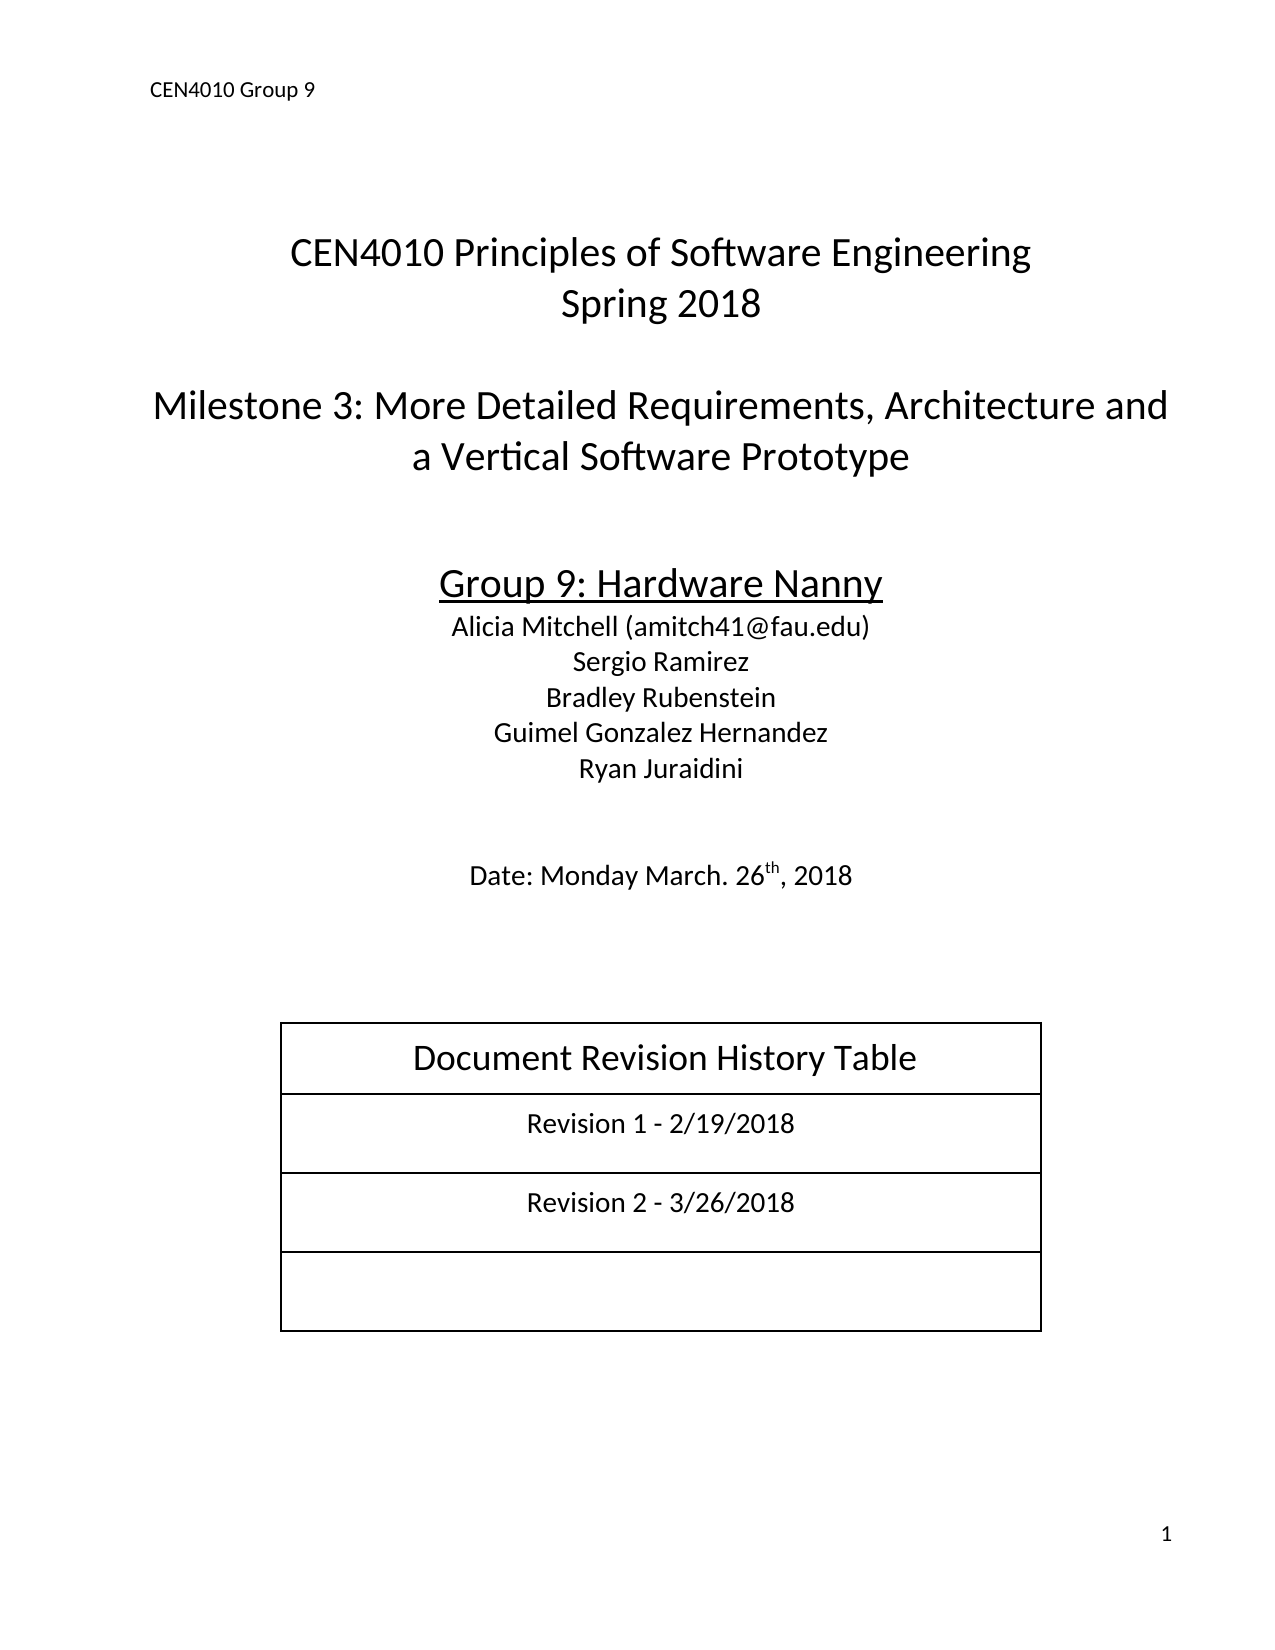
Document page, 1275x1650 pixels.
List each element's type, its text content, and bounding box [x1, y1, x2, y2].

text Alicia Mitchell (amitch41@fau.edu) [150, 608, 1172, 643]
table_cell [282, 1253, 1040, 1330]
text Milestone 3: More Detailed Requirements, Architecture and a Vertical Software Prototype [150, 379, 1172, 481]
text Spring 2018 [150, 277, 1172, 328]
table_cell Revision 1 - 2/19/2018 [282, 1095, 1040, 1172]
text Guimel Gonzalez Hernandez [150, 714, 1172, 750]
table_cell Revision 2 - 3/26/2018 [282, 1174, 1040, 1251]
text CEN4010 Principles of Software Engineering [150, 226, 1172, 277]
text Sergio Ramirez [150, 643, 1172, 679]
text Date: Monday March. 26th, 2018 [150, 857, 1172, 893]
text Ryan Juraidini [150, 750, 1172, 786]
table_header Document Revision History Table [282, 1024, 1040, 1093]
text Group 9: Hardware Nanny [150, 557, 1172, 608]
text Bradley Rubenstein [150, 679, 1172, 714]
